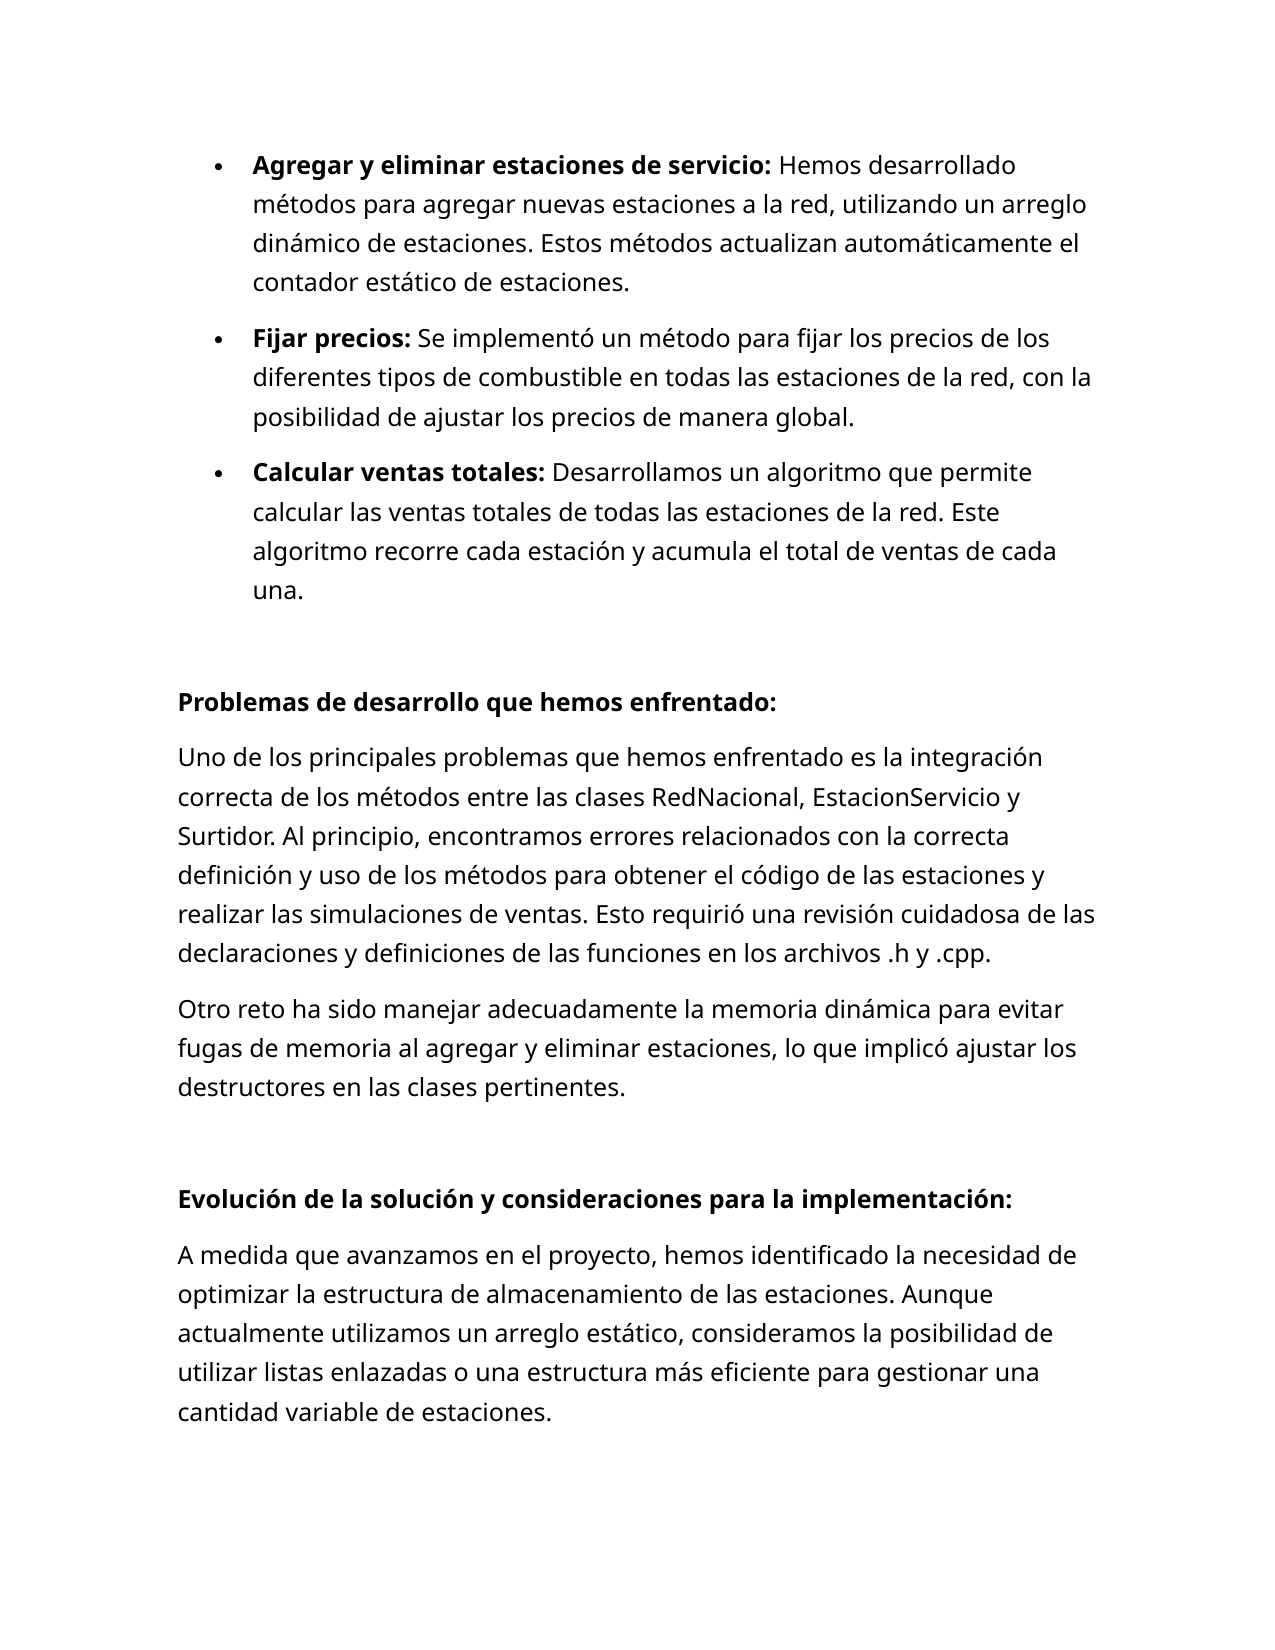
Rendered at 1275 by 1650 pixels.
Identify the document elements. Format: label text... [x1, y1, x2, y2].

text Otro reto ha sido manejar adecuadamente la memoria dinámica para evitar fugas de memoria al agregar y eliminar estaciones, lo que implicó ajustar los destructores en las clases pertinentes. [177, 992, 1098, 1104]
list Fijar precios: Se implementó un método para fijar los precios de los diferentes tipos de combustible en todas las estaciones de la red, con la posibilidad de ajustar los precios de manera global. [215, 321, 1098, 433]
list Agregar y eliminar estaciones de servicio: Hemos desarrollado métodos para agregar nuevas estaciones a la red, utilizando un arreglo dinámico de estaciones. Estos métodos actualizan automáticamente el contador estático de estaciones. [215, 148, 1098, 299]
text Problemas de desarrollo que hemos enfrentado: [177, 684, 1098, 718]
list Calcular ventas totales: Desarrollamos un algoritmo que permite calcular las ventas totales de todas las estaciones de la red. Este algoritmo recorre cada estación y acumula el total de ventas de cada una. [215, 455, 1098, 607]
text Uno de los principales problemas que hemos enfrentado es la integración correcta de los métodos entre las clases RedNacional, EstacionServicio y Surtidor. Al principio, encontramos errores relacionados con la correcta definición y uso de los métodos para obtener el código de las estaciones y realizar las simulaciones de ventas. Esto requirió una revisión cuidadosa de las declaraciones y definiciones de las funciones en los archivos .h y .cpp. [177, 740, 1098, 970]
text Evolución de la solución y consideraciones para la implementación: [177, 1182, 1098, 1216]
text A medida que avanzamos en el proyecto, hemos identificado la necesidad de optimizar la estructura de almacenamiento de las estaciones. Aunque actualmente utilizamos un arreglo estático, consideramos la posibilidad de utilizar listas enlazadas o una estructura más eficiente para gestionar una cantidad variable de estaciones. [177, 1238, 1098, 1428]
